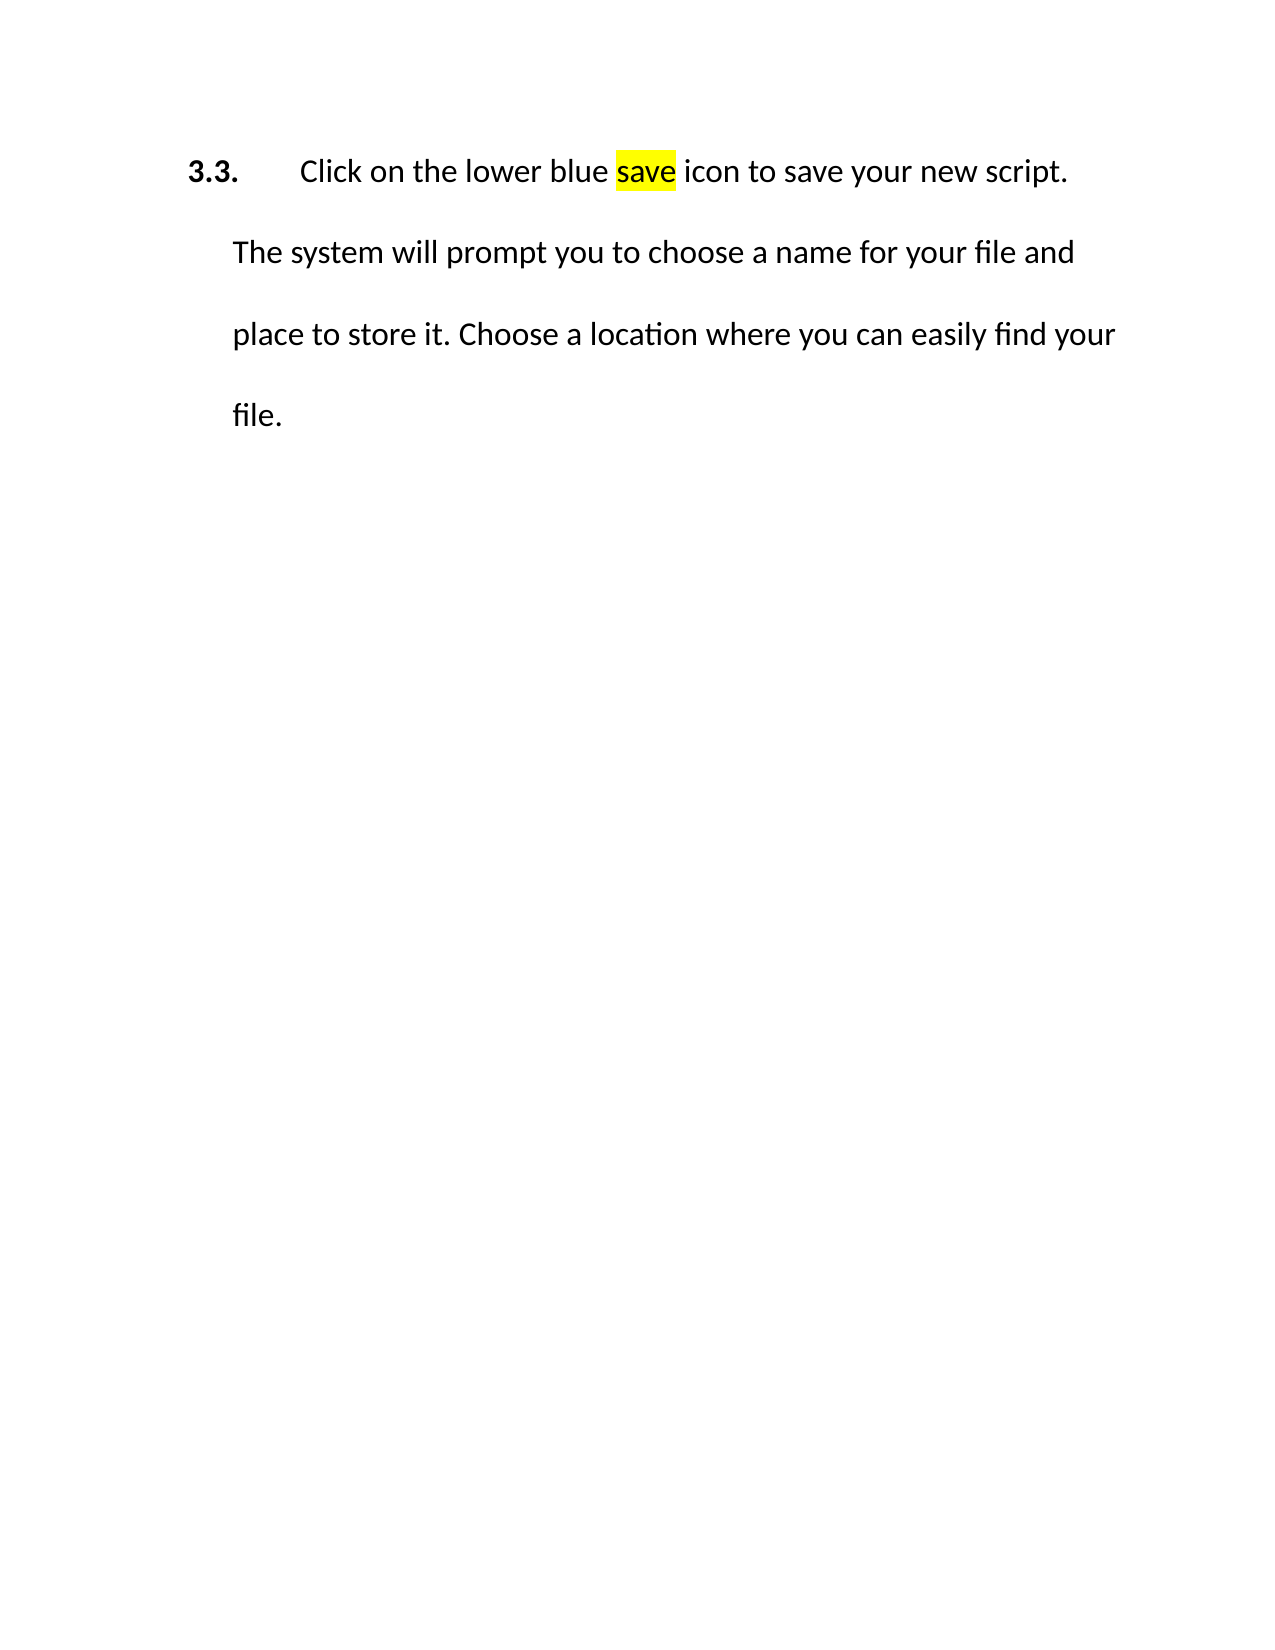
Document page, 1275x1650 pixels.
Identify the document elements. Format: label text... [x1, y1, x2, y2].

list Click on the lower blue save icon to save your new script. The system will prompt you to choose a name for your file and place to store it. Choose a location where you can easily find your file. [187, 150, 1125, 435]
